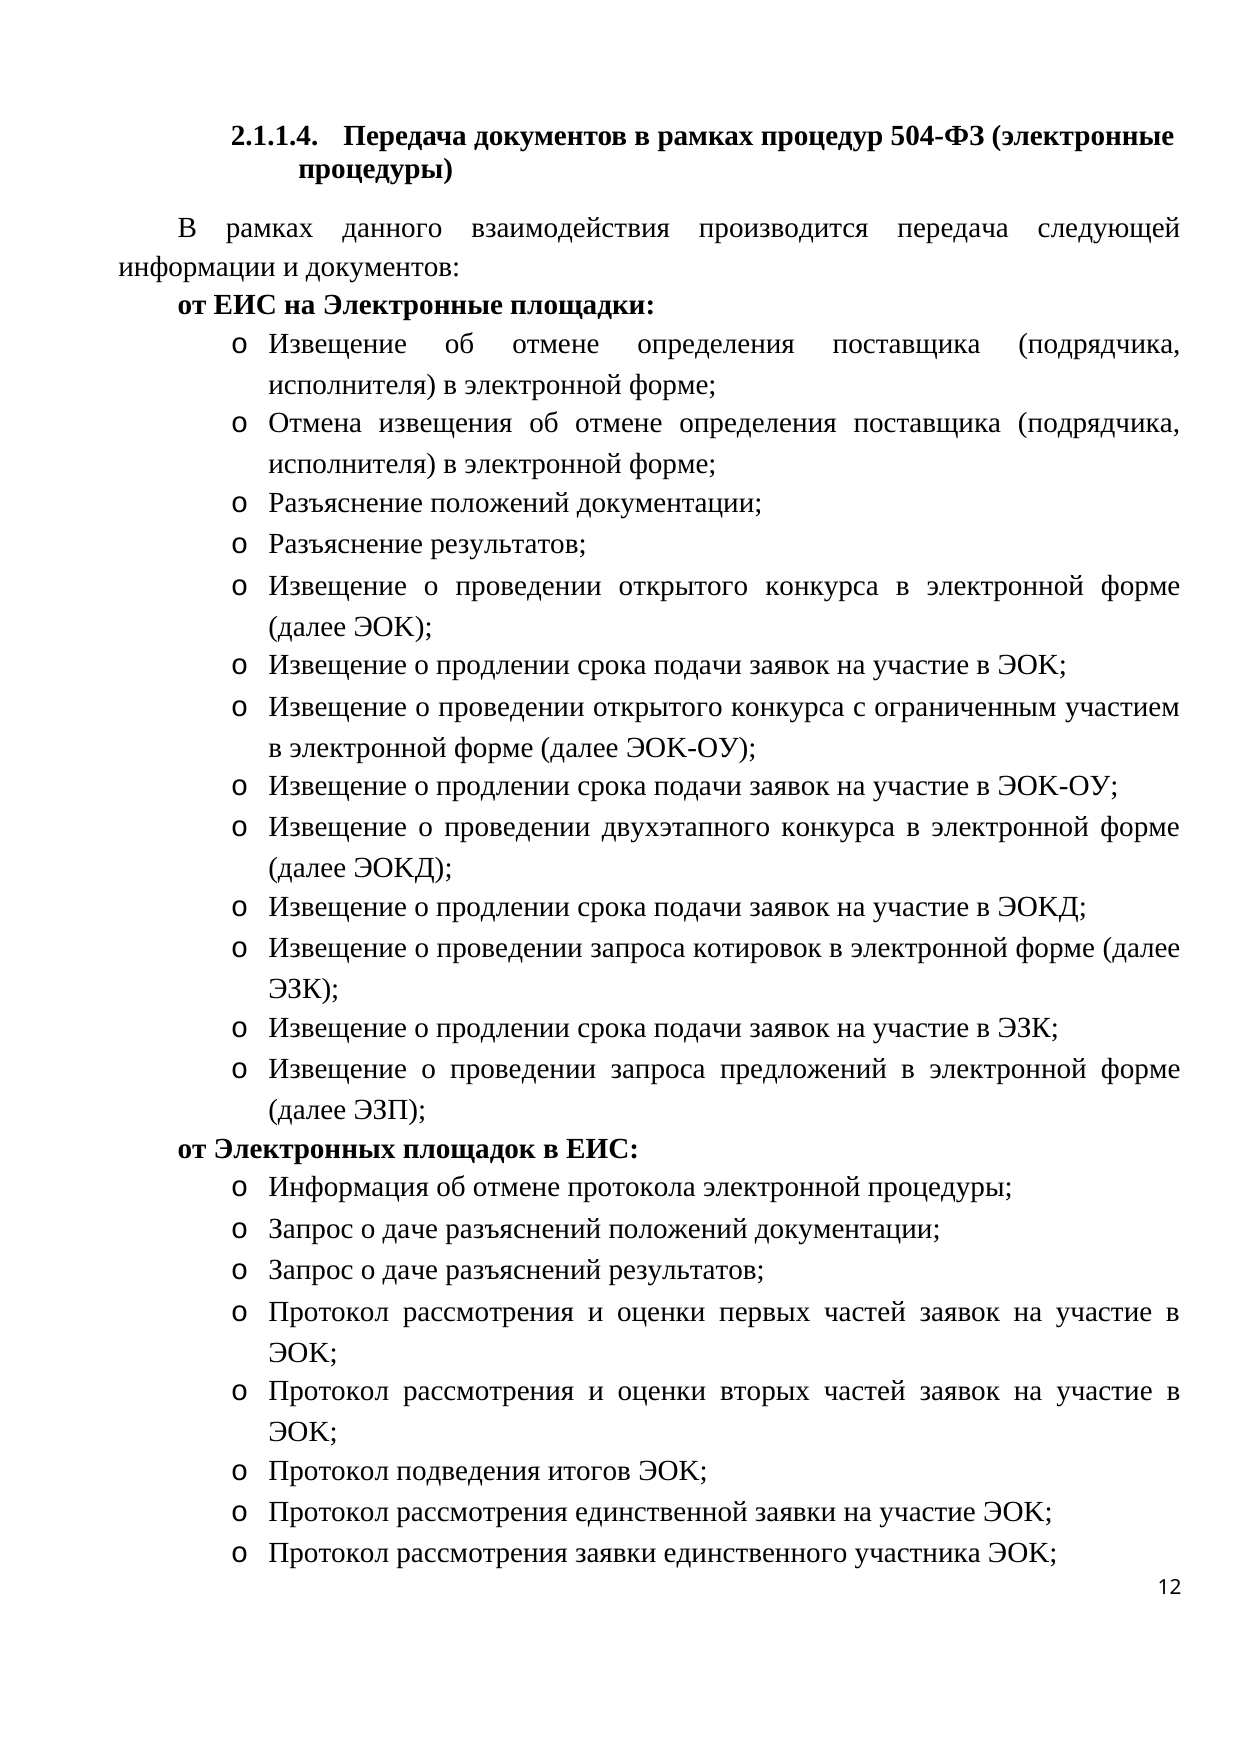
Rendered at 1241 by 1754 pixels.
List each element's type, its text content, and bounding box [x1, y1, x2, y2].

list Информация об отмене протокола электронной процедуры; [231, 1169, 1181, 1206]
list Извещение о проведении двухэтапного конкурса в электронной форме (далее ЭOKД); [231, 809, 1181, 884]
list от Электронных площадок в ЕИС: [118, 1131, 1181, 1164]
list Извещение о проведении открытого конкурса в электронной форме (далее ЭOK); [231, 568, 1181, 642]
list Запрос о даче разъяснений результатов; [231, 1252, 1181, 1288]
list Протокол рассмотрения единственной заявки на участие ЭOK; [231, 1494, 1181, 1530]
list Извещение о продлении срока подачи заявок на участие в ЭOKД; [231, 889, 1181, 925]
list от ЕИС на Электронные площадки: [118, 287, 1181, 321]
list В рамках данного взаимодействия производится передача следующей информации и документов: [118, 210, 1181, 282]
list Запрос о даче разъяснений положений документации; [231, 1211, 1181, 1247]
list Разъяснение результатов; [231, 526, 1181, 562]
list Извещение о продлении срока подачи заявок на участие в ЭЗК; [231, 1010, 1181, 1046]
list Протокол рассмотрения заявки единственного участника ЭOK; [231, 1536, 1181, 1572]
list Протокол подведения итогов ЭOK; [231, 1453, 1181, 1489]
list Извещение о проведении запроса котировок в электронной форме (далее ЭЗК); [231, 931, 1181, 1005]
list Извещение о продлении срока подачи заявок на участие в ЭOK; [231, 647, 1181, 683]
list Извещение о продлении срока подачи заявок на участие в ЭOK-ОУ; [231, 768, 1181, 804]
list Протокол рассмотрения и оценки первых частей заявок на участие в ЭOK; [231, 1294, 1181, 1368]
list Извещение о проведении запроса предложений в электронной форме (далее ЭЗП); [231, 1051, 1181, 1126]
list Извещение об отмене определения поставщика (подрядчика, исполнителя) в электронной форме; [231, 326, 1181, 400]
subtitle Передача документов в рамках процедур 504-ФЗ (электронные процедуры) [231, 118, 1181, 185]
list Извещение о проведении открытого конкурса с ограниченным участием в электронной форме (далее ЭOK-ОУ); [231, 689, 1181, 763]
list Отмена извещения об отмене определения поставщика (подрядчика, исполнителя) в электронной форме; [231, 405, 1181, 480]
list Протокол рассмотрения и оценки вторых частей заявок на участие в ЭOK; [231, 1373, 1181, 1448]
list Разъяснение положений документации; [231, 485, 1181, 521]
